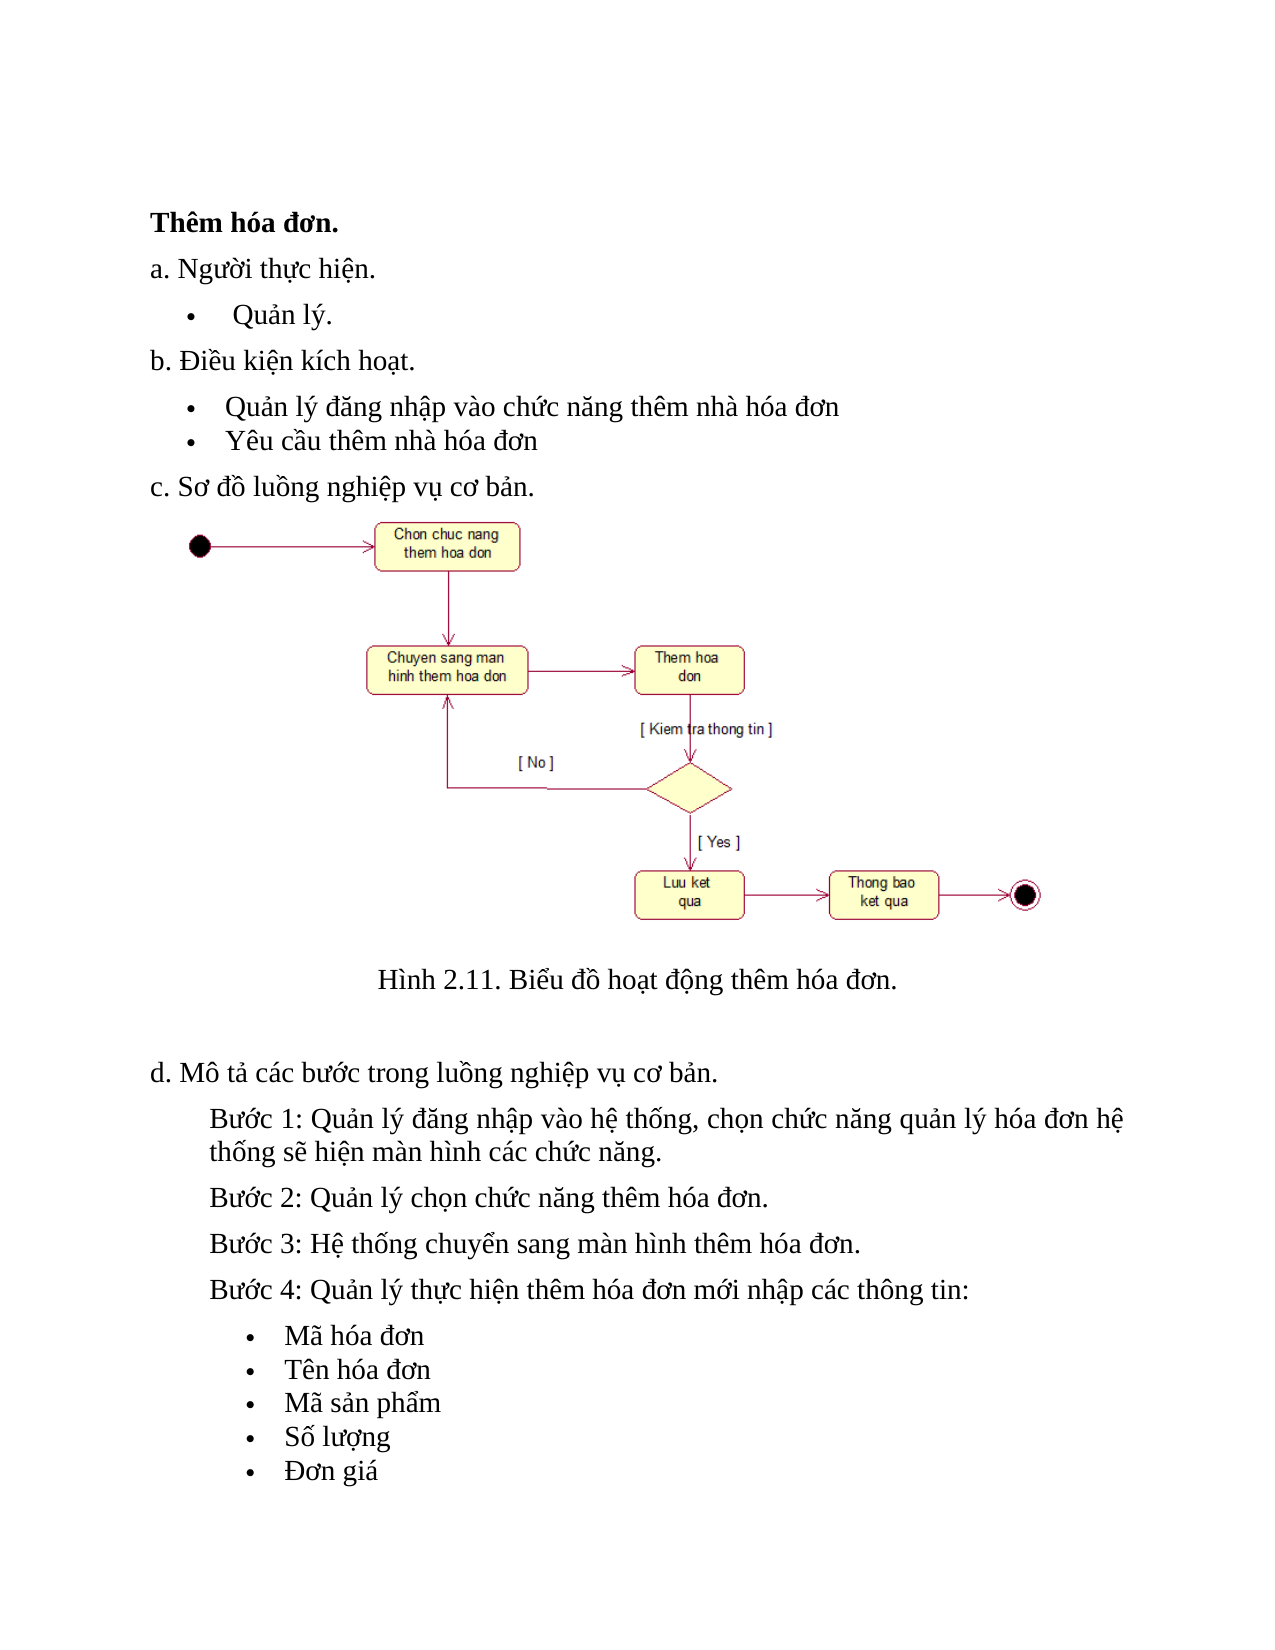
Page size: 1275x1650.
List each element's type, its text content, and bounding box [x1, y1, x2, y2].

list Mã sản phẩm [247, 1386, 1125, 1419]
list Quản lý. [187, 297, 1125, 331]
text Bước 2: Quản lý chọn chức năng thêm hóa đơn. [209, 1180, 1125, 1214]
text b. Điều kiện kích hoạt. [150, 343, 1125, 377]
list Số lượng [247, 1419, 1125, 1453]
list Tên hóa đơn [247, 1352, 1125, 1386]
list Quản lý đăng nhập vào chức năng thêm nhà hóa đơn [187, 389, 1125, 423]
list Mã hóa đơn [247, 1318, 1125, 1352]
text c. Sơ đồ luồng nghiệp vụ cơ bản. [150, 469, 1125, 502]
subtitle Thêm hóa đơn. [150, 205, 1125, 239]
text Bước 4: Quản lý thực hiện thêm hóa đơn mới nhập các thông tin: [209, 1272, 1125, 1306]
text Bước 1: Quản lý đăng nhập vào hệ thống, chọn chức năng quản lý hóa đơn hệ thống sẽ hiện màn hình các chức năng. [209, 1101, 1125, 1168]
list Yêu cầu thêm nhà hóa đơn [187, 423, 1125, 456]
text Hình 2.11. Biểu đồ hoạt động thêm hóa đơn. [150, 962, 1125, 995]
text a. Người thực hiện. [150, 251, 1125, 285]
list Đơn giá [247, 1453, 1125, 1486]
picture [150, 515, 1096, 950]
text Bước 3: Hệ thống chuyển sang màn hình thêm hóa đơn. [209, 1226, 1125, 1260]
text d. Mô tả các bước trong luồng nghiệp vụ cơ bản. [150, 1055, 1125, 1088]
